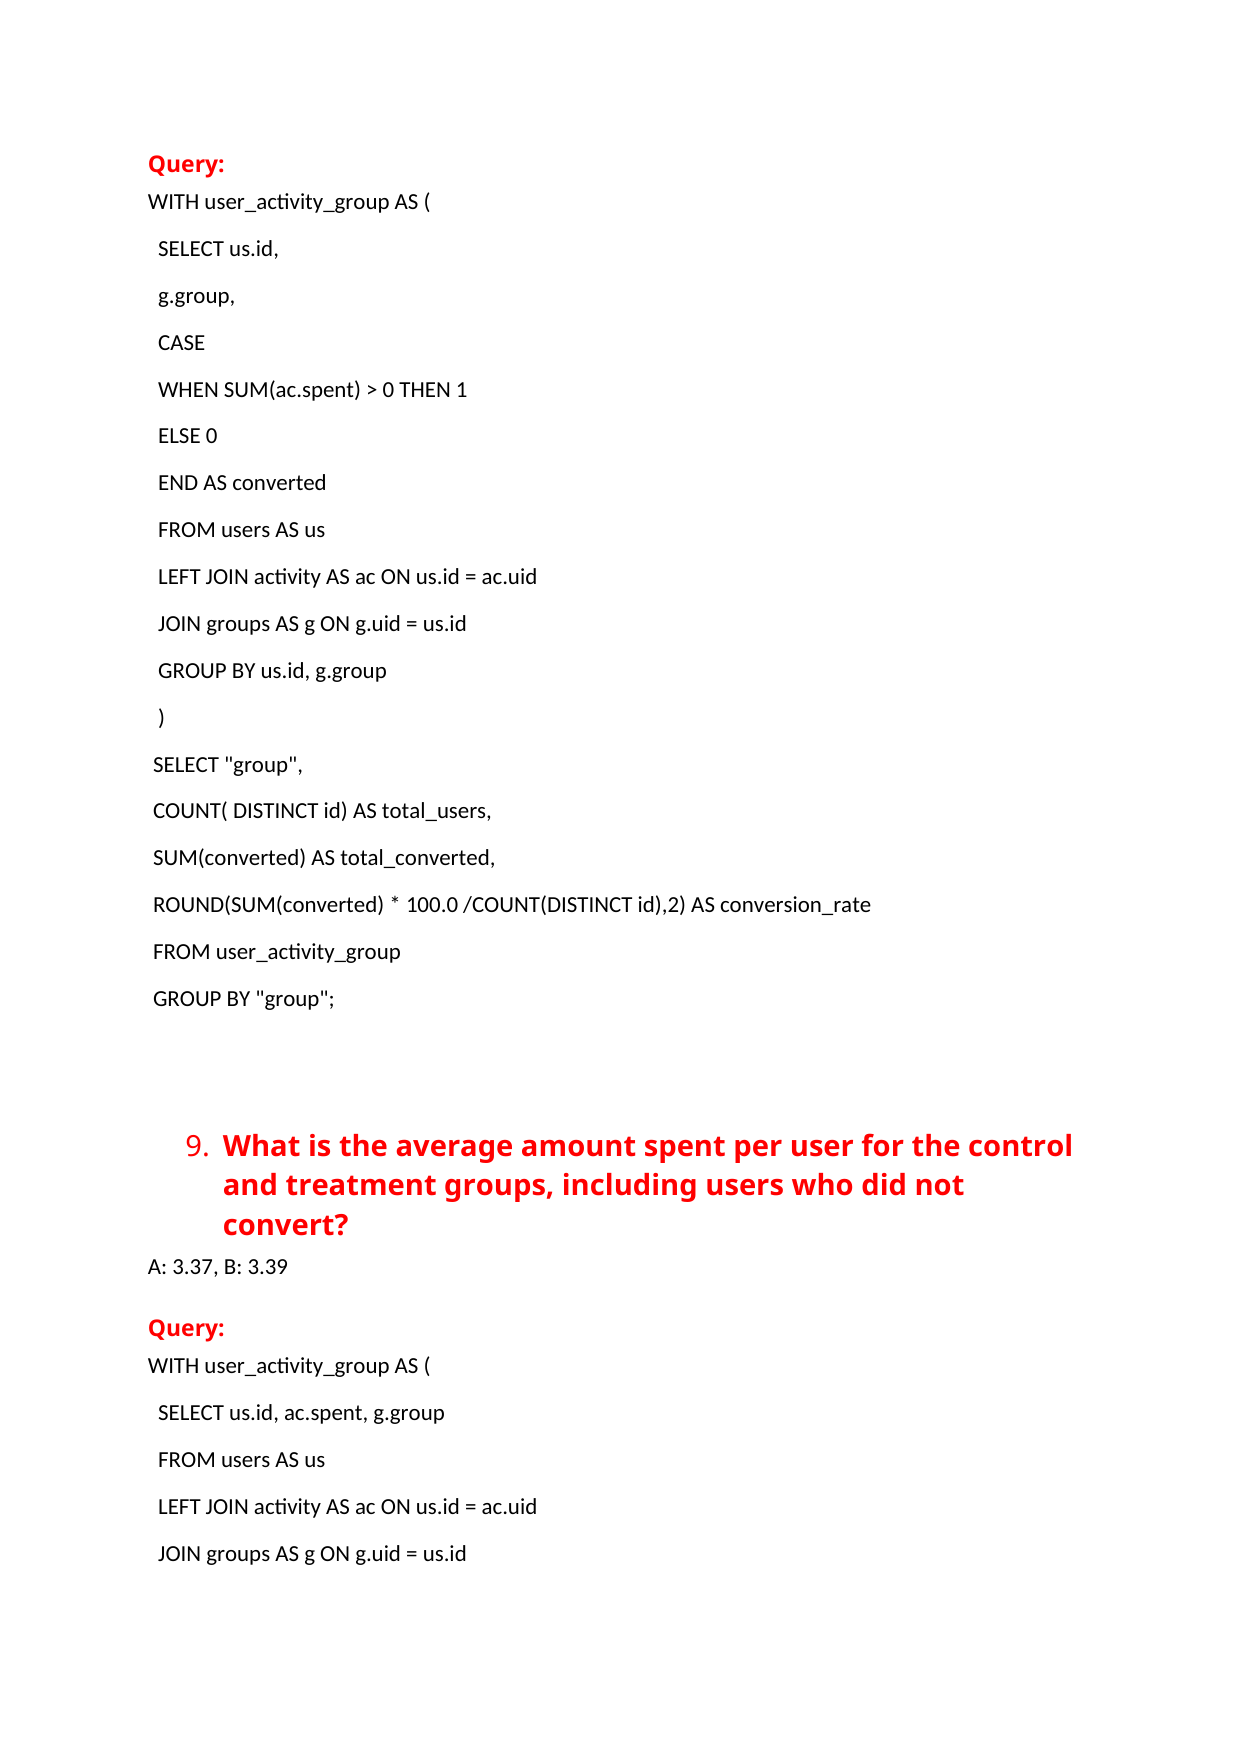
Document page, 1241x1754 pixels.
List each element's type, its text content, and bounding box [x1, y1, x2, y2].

text END AS converted [148, 468, 1093, 496]
text WHEN SUM(ac.spent) > 0 THEN 1 [148, 375, 1093, 403]
text A: 3.37, B: 3.39 [148, 1252, 1093, 1280]
text SUM(converted) AS total_converted, [148, 843, 1093, 871]
text GROUP BY "group"; [148, 984, 1093, 1012]
text GROUP BY us.id, g.group [148, 656, 1093, 684]
text CASE [148, 328, 1093, 356]
text COUNT( DISTINCT id) AS total_users, [148, 797, 1093, 824]
text FROM users AS us [148, 1445, 1093, 1473]
subtitle What is the average amount spent per user for the control and treatment groups, including users who did not convert? [185, 1125, 1093, 1244]
text JOIN groups AS g ON g.uid = us.id [148, 1539, 1093, 1567]
text WITH user_activity_group AS ( [148, 1351, 1093, 1379]
text LEFT JOIN activity AS ac ON us.id = ac.uid [148, 1492, 1093, 1520]
text WITH user_activity_group AS ( [148, 187, 1093, 215]
text g.group, [148, 281, 1093, 309]
subtitle Query: [148, 1312, 1093, 1343]
text ROUND(SUM(converted) * 100.0 /COUNT(DISTINCT id),2) AS conversion_rate [148, 890, 1093, 918]
text SELECT "group", [148, 750, 1093, 778]
text ELSE 0 [148, 422, 1093, 449]
text SELECT us.id, [148, 234, 1093, 262]
text FROM users AS us [148, 515, 1093, 543]
text ) [148, 703, 1093, 731]
text LEFT JOIN activity AS ac ON us.id = ac.uid [148, 562, 1093, 590]
text JOIN groups AS g ON g.uid = us.id [148, 609, 1093, 637]
subtitle Query: [148, 148, 1093, 179]
text FROM user_activity_group [148, 937, 1093, 965]
text SELECT us.id, ac.spent, g.group [148, 1398, 1093, 1426]
